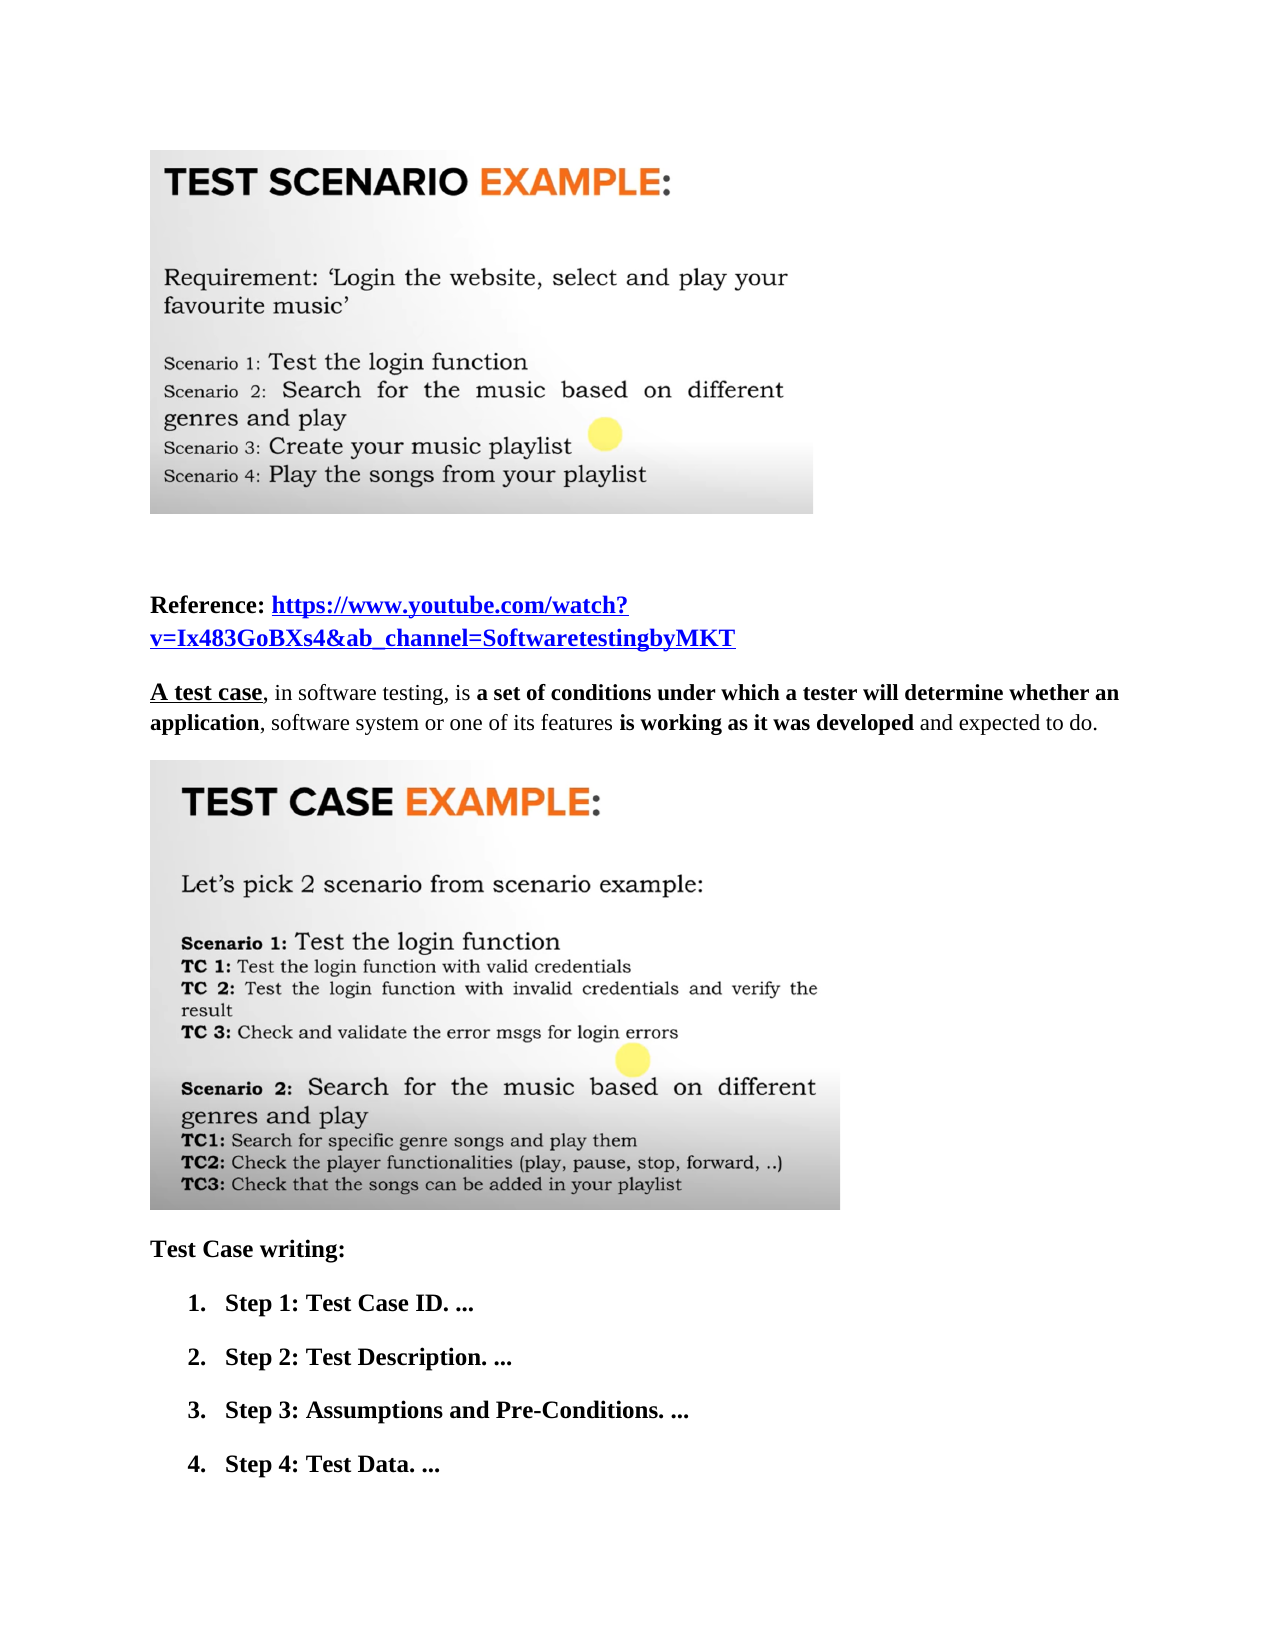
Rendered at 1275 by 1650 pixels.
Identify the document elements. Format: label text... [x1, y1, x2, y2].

picture [150, 150, 814, 514]
list Step 3: Assumptions and Pre-Conditions. ... [187, 1396, 1125, 1424]
text Reference: https://www.youtube.com/watch?v=Ix483GoBXs4&ab_channel=SoftwaretestingbyMKT [150, 590, 1125, 652]
text A test case, in software testing, is a set of conditions under which a tester will determine whether an application, software system or one of its features is working as it was developed and expected to do. [150, 677, 1125, 736]
list Step 2: Test Description. ... [187, 1342, 1125, 1370]
picture [150, 760, 841, 1210]
text Test Case writing: [150, 1234, 1125, 1263]
list Step 4: Test Data. ... [187, 1449, 1125, 1478]
list Step 1: Test Case ID. ... [187, 1288, 1125, 1317]
